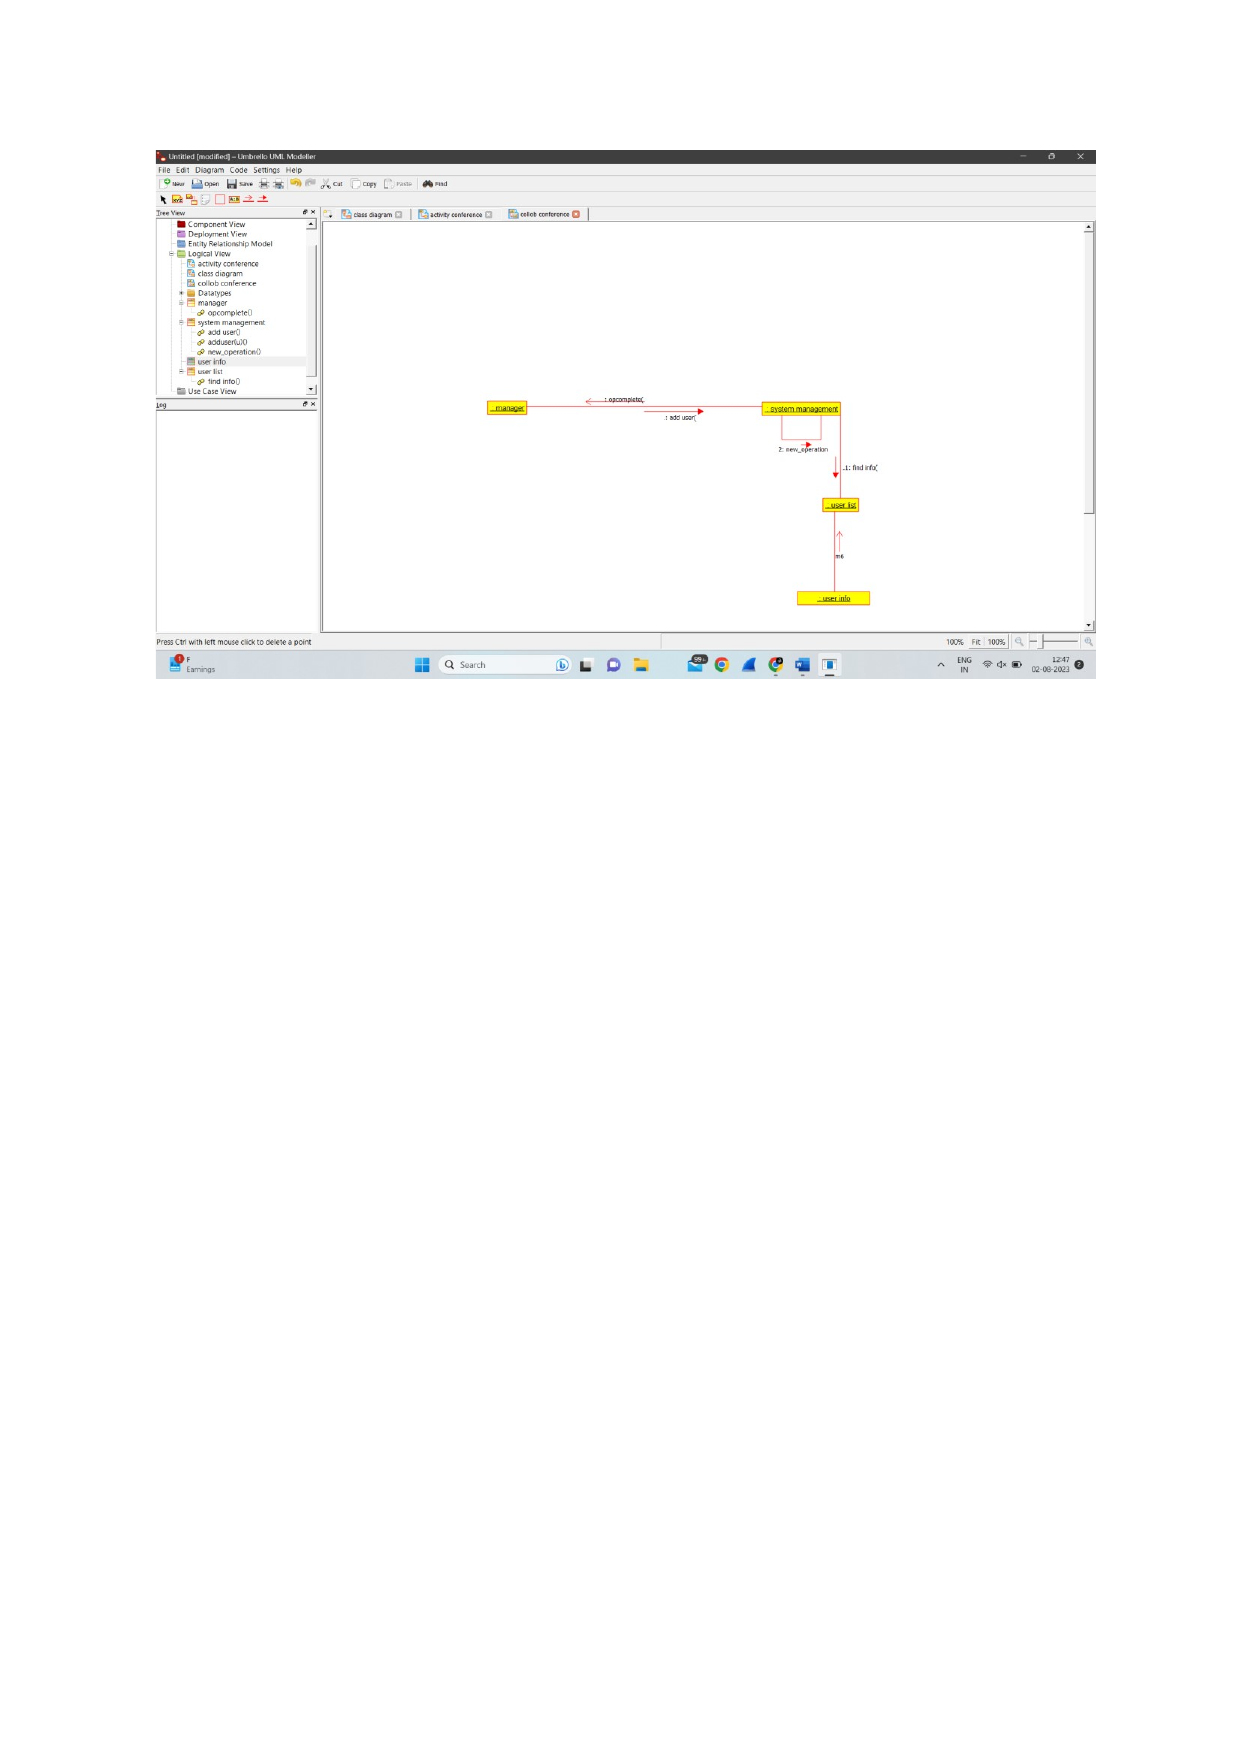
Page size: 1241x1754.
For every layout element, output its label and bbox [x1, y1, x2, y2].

picture [155, 150, 1096, 679]
